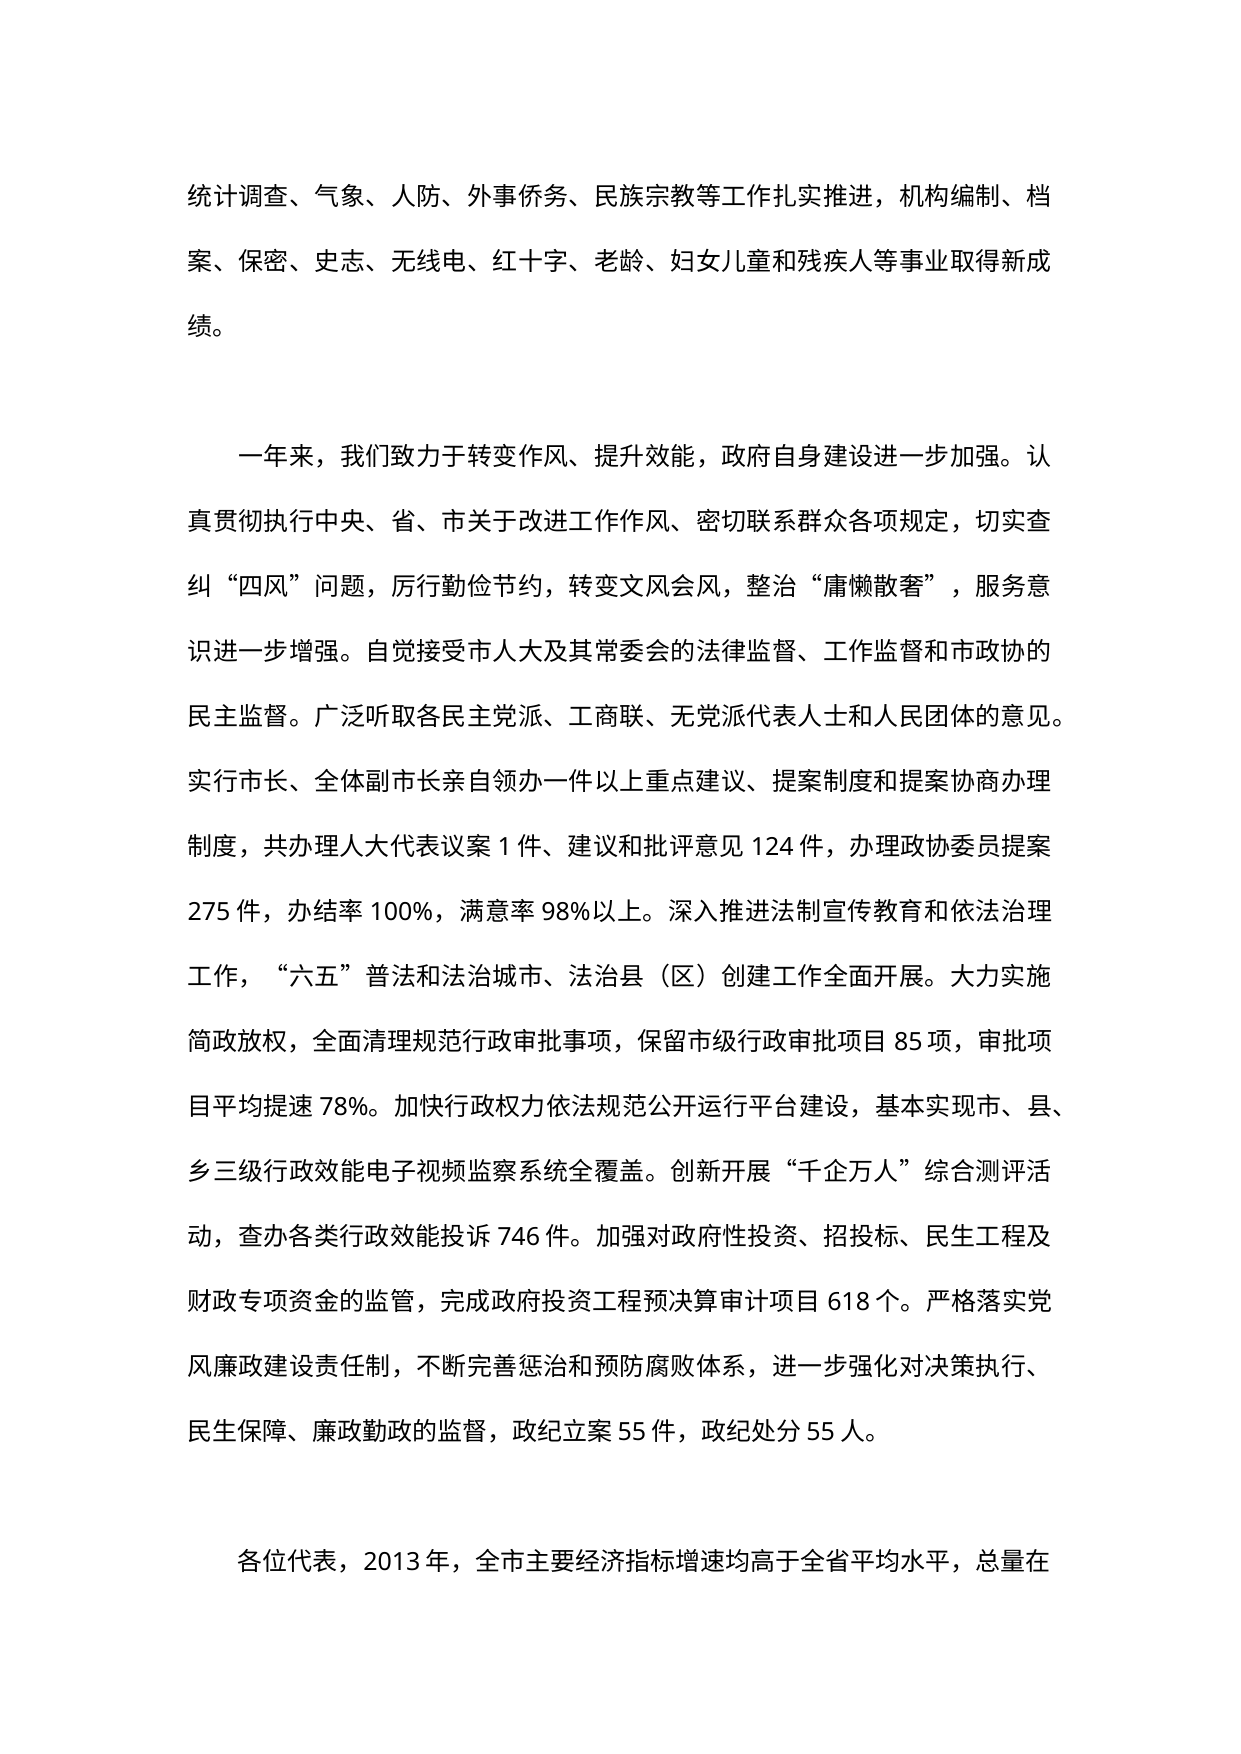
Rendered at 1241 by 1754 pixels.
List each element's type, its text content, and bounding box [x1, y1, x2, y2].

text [187, 1527, 1053, 1592]
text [187, 162, 1053, 357]
text 一年来，我们致力于转变作风、提升效能，政府自身建设进一步加强。认真贯彻执行中央、省、市关于改进工作作风、密切联系群众各项规定，切实查纠“四风”问题，厉行勤俭节约，转变文风会风，整治“庸懒散奢”，服务意识进一步增强。自觉接受市人大及其常委会的法律监督、工作监督和市政协的民主监督。广泛听取各民主党派、工商联、无党派代表人士和人民团体的意见。实行市长、全体副市长亲自领办一件以上重点建议、提案制度和提案协商办理制度，共办理人大代表议案1件、建议和批评意见124件，办理政协委员提案275件，办结率100%，满意率98%以上。深入推进法制宣传教育和依法治理工作，“六五”普法和法治城市、法治县（区）创建工作全面开展。大力实施简政放权，全面清理规范行政审批事项，保留市级行政审批项目85项，审批项目平均提速78%。加快行政权力依法规范公开运行平台建设，基本实现市、县、乡三级行政效能电子视频监察系统全覆盖。创新开展“千企万人”综合测评活动，查办各类行政效能投诉746件。加强对政府性投资、招投标、民生工程及财政专项资金的监管，完成政府投资工程预决算审计项目618个。严格落实党风廉政建设责任制，不断完善惩治和预防腐败体系，进一步强化对决策执行、民生保障、廉政勤政的监督，政纪立案55件，政纪处分55人。 [187, 422, 1053, 1462]
